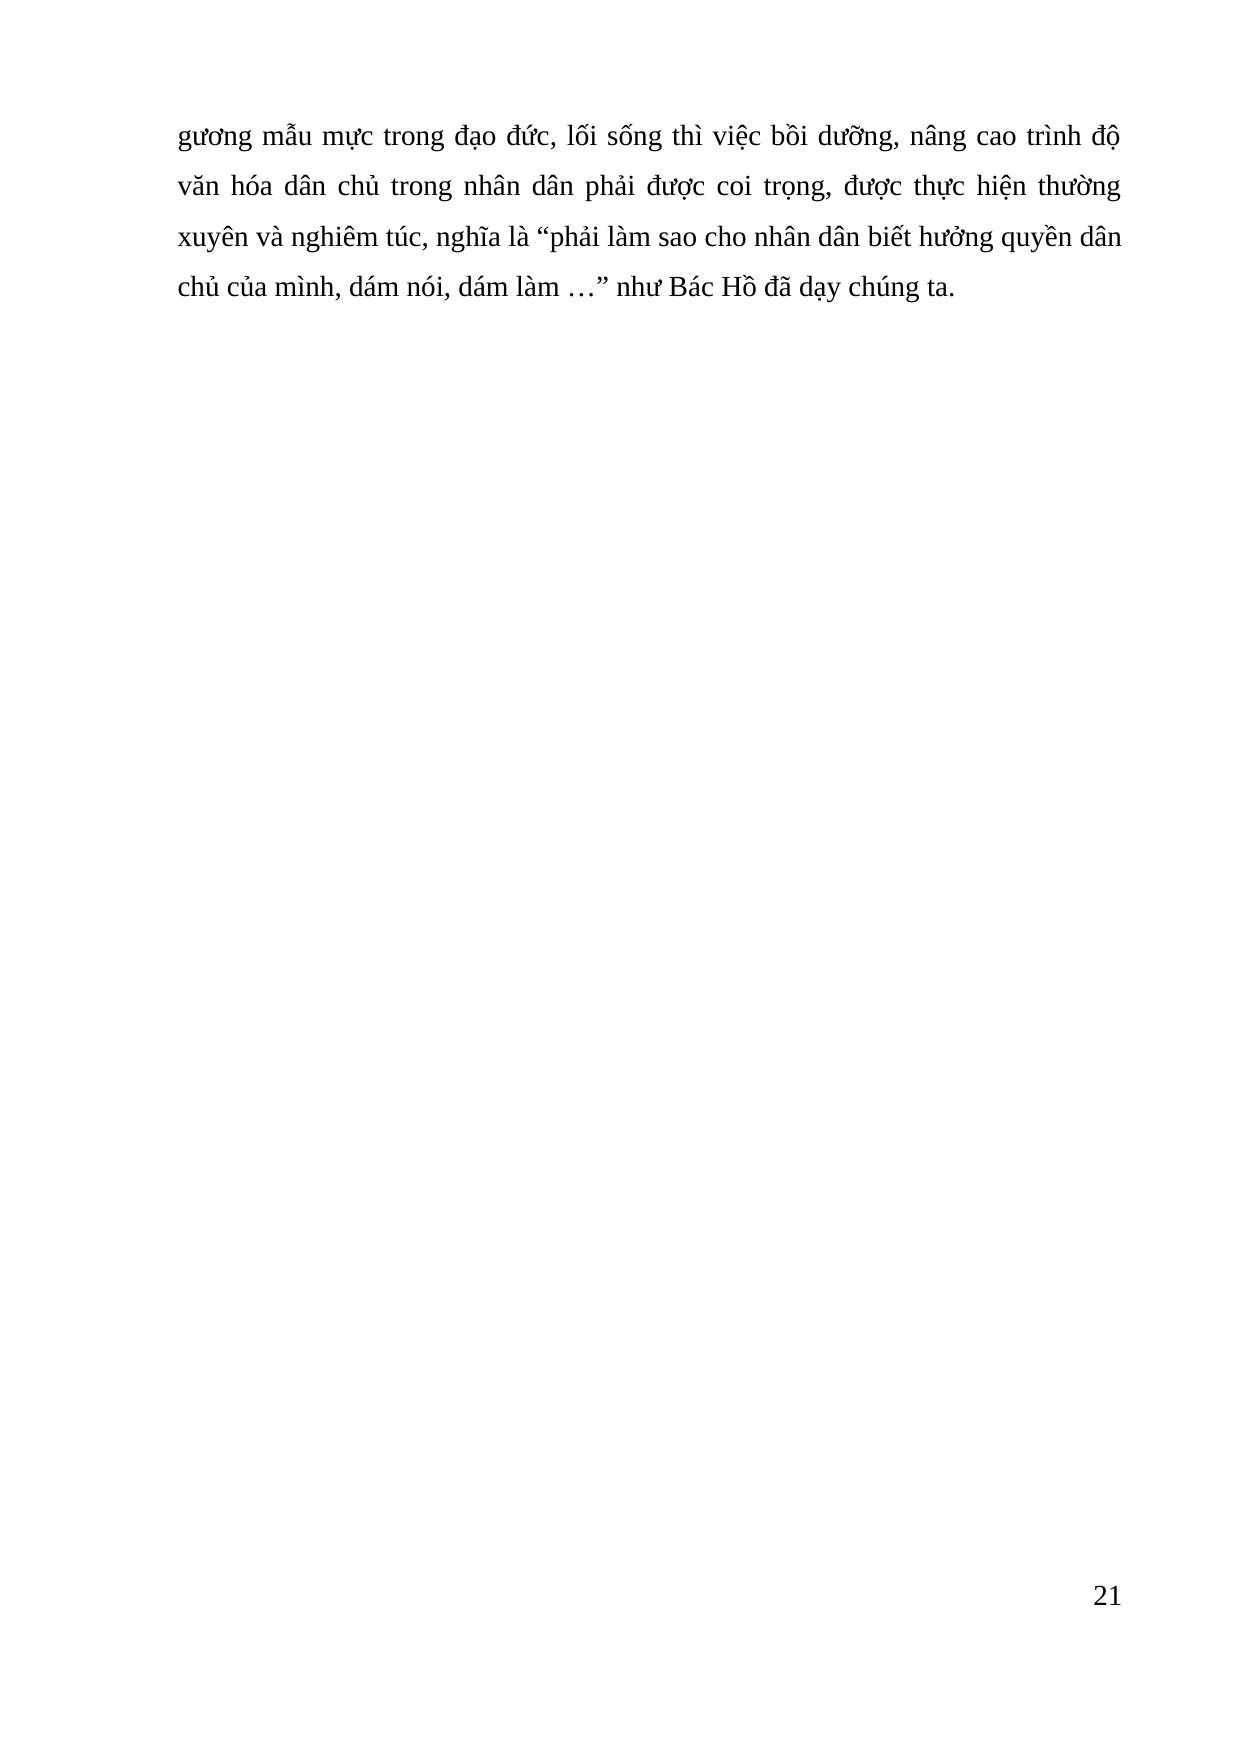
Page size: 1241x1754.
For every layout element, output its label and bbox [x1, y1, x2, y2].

text [177, 118, 1122, 303]
